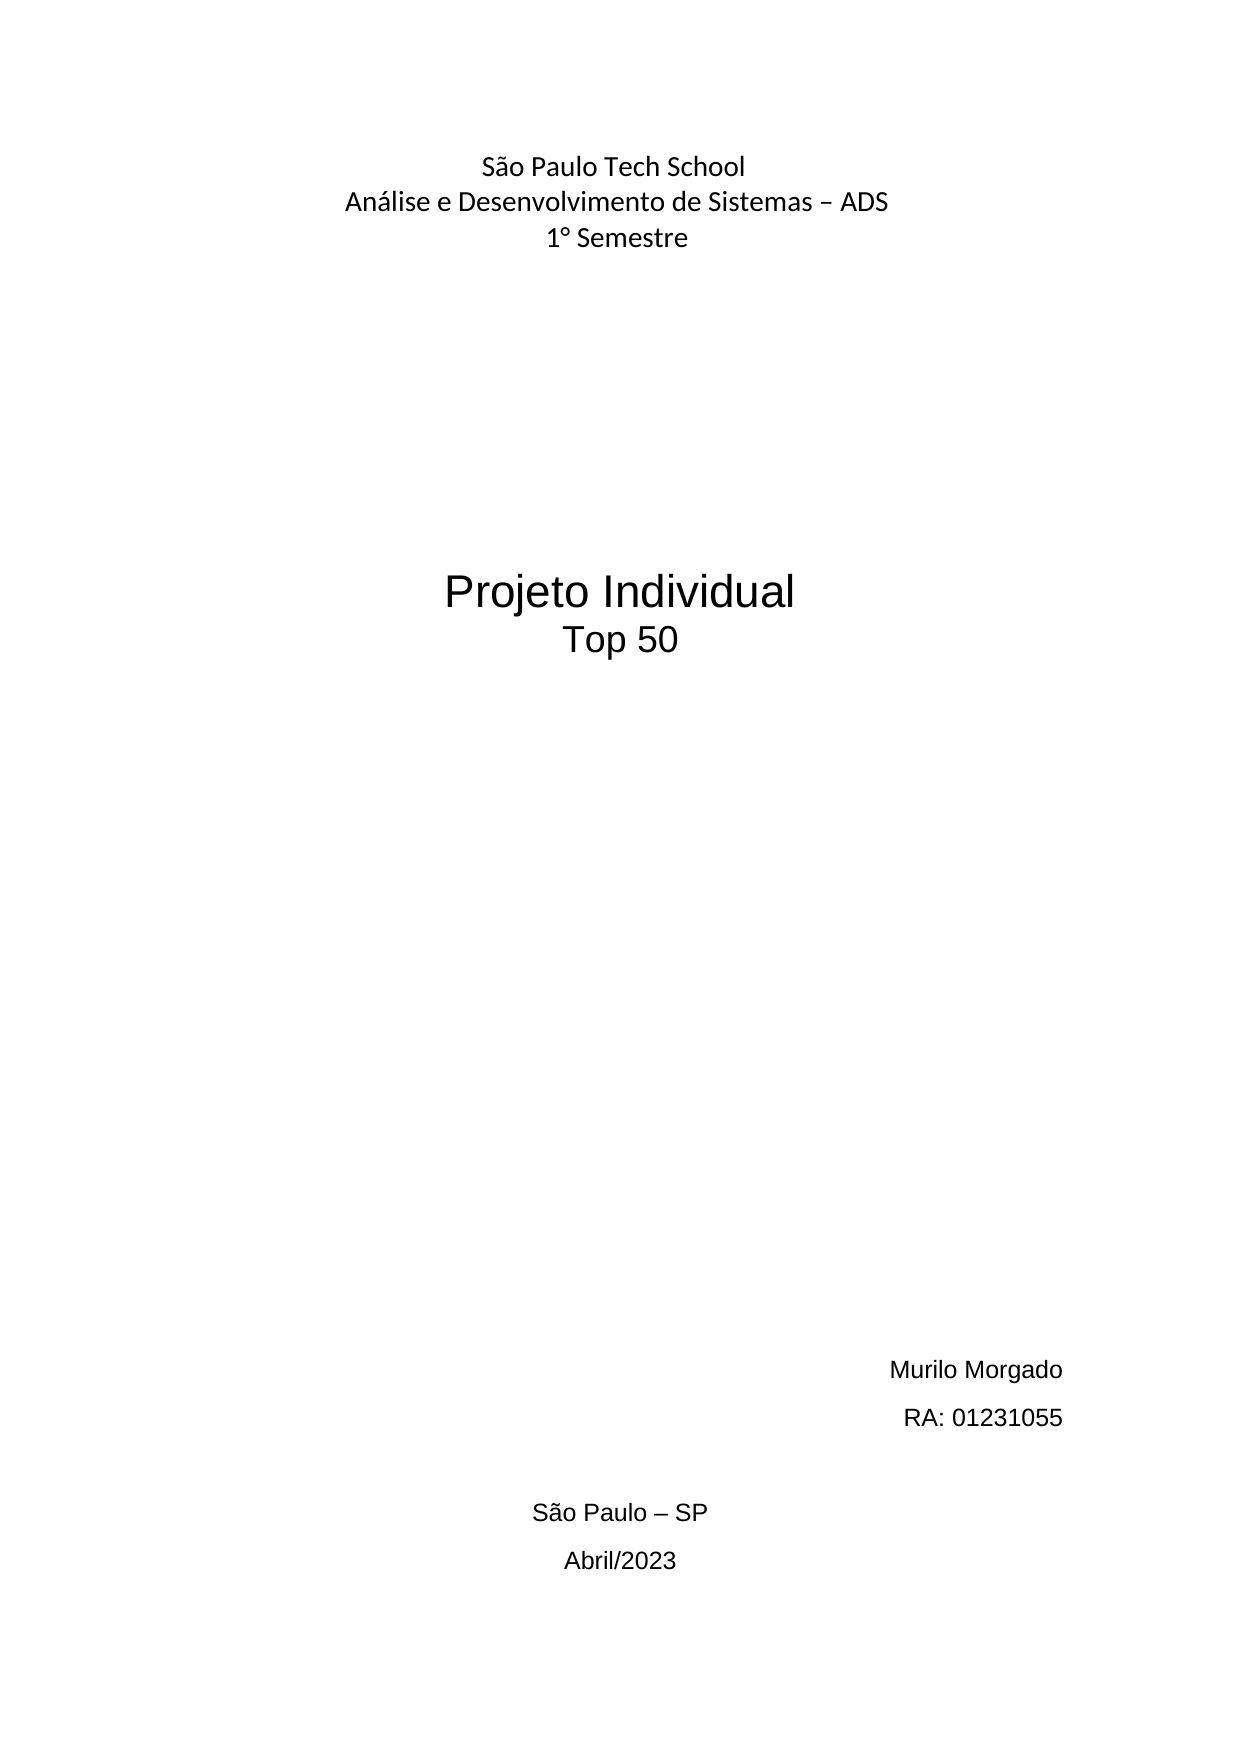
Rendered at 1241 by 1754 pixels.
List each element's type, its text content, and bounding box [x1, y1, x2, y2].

text São Paulo – SP [177, 1498, 1063, 1527]
text São Paulo Tech School [177, 148, 1063, 183]
text Murilo Morgado [177, 1355, 1063, 1384]
text Análise e Desenvolvimento de Sistemas – ADS [177, 183, 1063, 219]
text 1° Semestre [177, 219, 1063, 254]
text RA: 01231055 [177, 1403, 1063, 1432]
text Projeto Individual [177, 565, 1063, 617]
text Abril/2023 [177, 1546, 1063, 1575]
text Top 50 [177, 617, 1063, 661]
